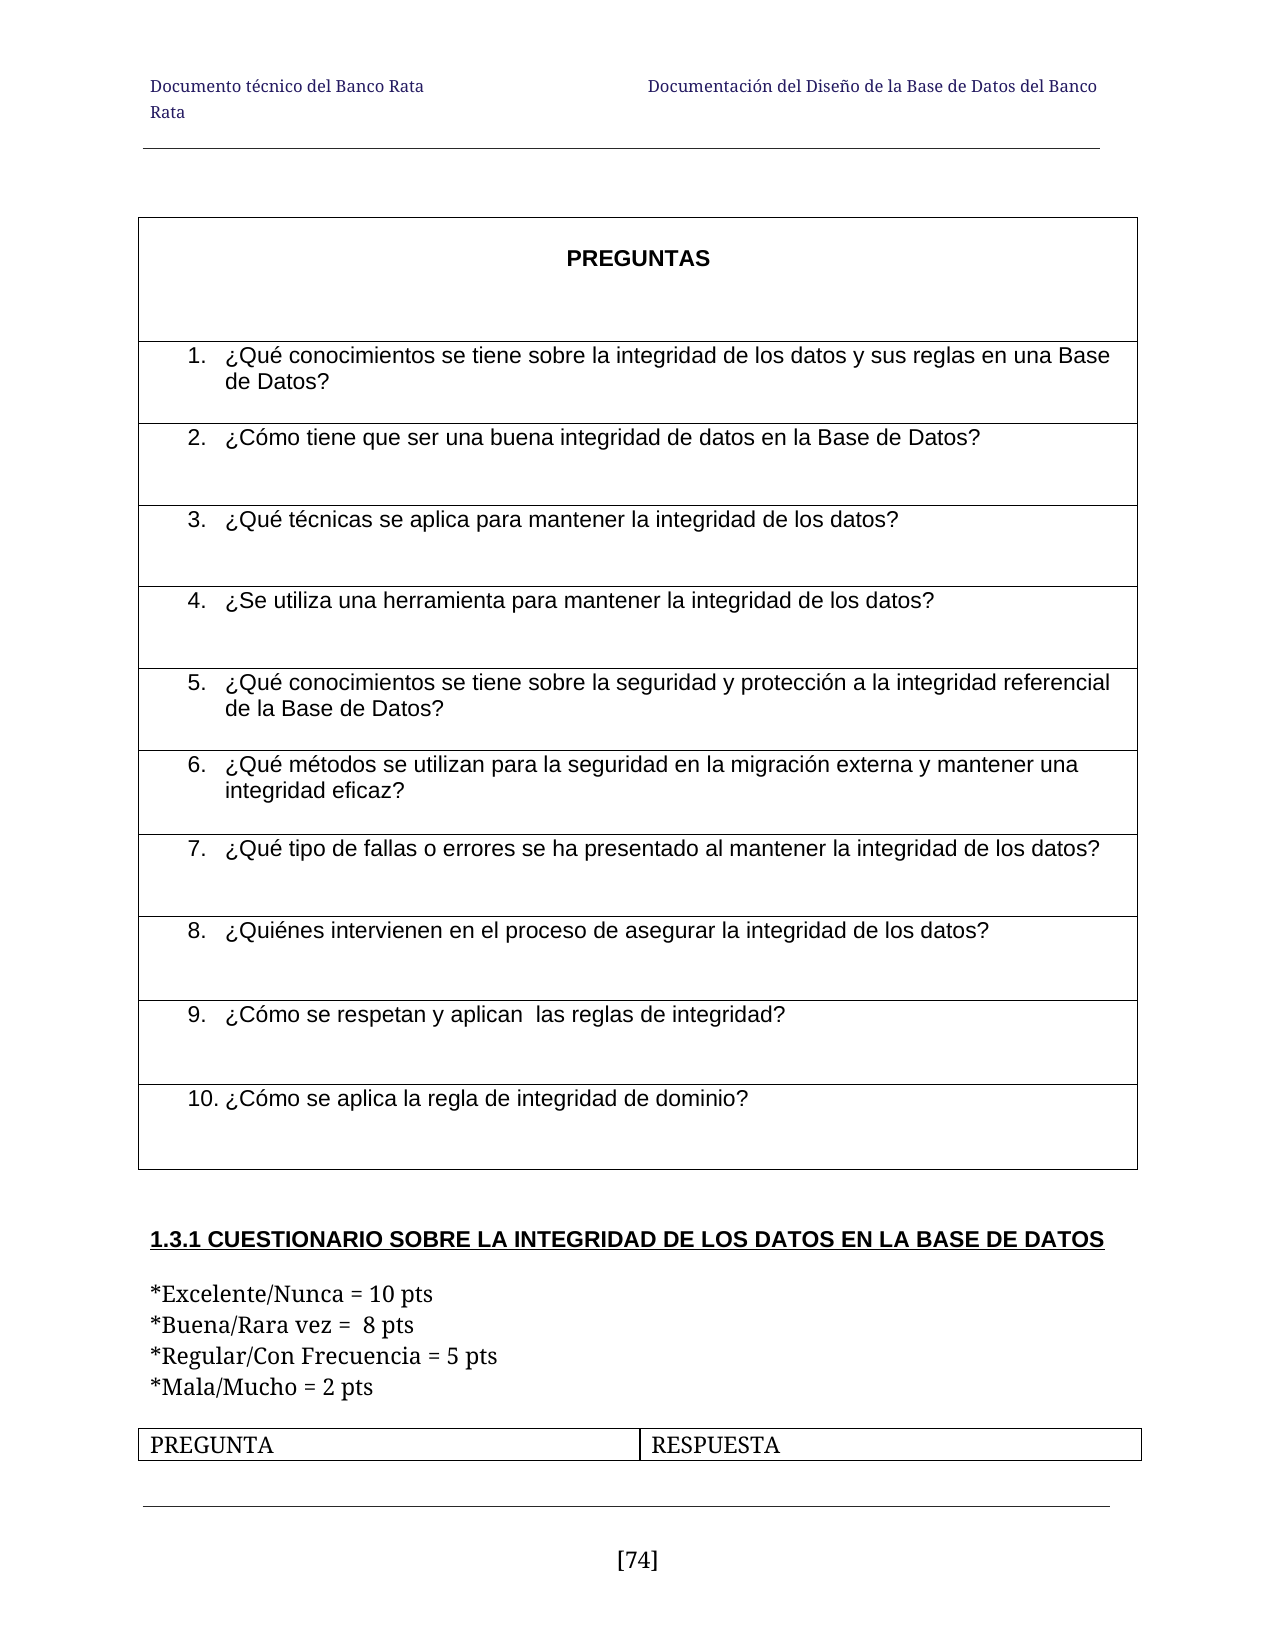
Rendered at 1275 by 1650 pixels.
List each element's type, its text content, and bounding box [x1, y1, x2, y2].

text *Regular/Con Frecuencia = 5 pts [150, 1340, 1125, 1371]
table_cell ¿Qué técnicas se aplica para mantener la integridad de los datos? [139, 506, 1137, 586]
table_header PREGUNTA [139, 1429, 639, 1460]
text *Mala/Mucho = 2 pts [150, 1371, 1125, 1402]
table_cell ¿Cómo se aplica la regla de integridad de dominio? [139, 1085, 1137, 1169]
table_cell ¿Cómo se respetan y aplican las reglas de integridad? [139, 1001, 1137, 1084]
table_cell ¿Qué conocimientos se tiene sobre la integridad de los datos y sus reglas en una Base de Datos? [139, 342, 1137, 423]
table_cell ¿Se utiliza una herramienta para mantener la integridad de los datos? [139, 587, 1137, 668]
text 1.3.1 CUESTIONARIO SOBRE LA INTEGRIDAD DE LOS DATOS EN LA BASE DE DATOS [150, 1226, 1125, 1253]
text *Buena/Rara vez = 8 pts [150, 1309, 1125, 1340]
table_cell ¿Qué conocimientos se tiene sobre la seguridad y protección a la integridad referencial de la Base de Datos? [139, 669, 1137, 750]
table_header PREGUNTAS [139, 218, 1137, 341]
table_cell ¿Qué métodos se utilizan para la seguridad en la migración externa y mantener una integridad eficaz? [139, 751, 1137, 834]
text *Excelente/Nunca = 10 pts [150, 1277, 1125, 1309]
table_header RESPUESTA [641, 1429, 1141, 1460]
table_cell ¿Qué tipo de fallas o errores se ha presentado al mantener la integridad de los datos? [139, 835, 1137, 916]
table_cell ¿Quiénes intervienen en el proceso de asegurar la integridad de los datos? [139, 917, 1137, 1000]
table_cell ¿Cómo tiene que ser una buena integridad de datos en la Base de Datos? [139, 424, 1137, 504]
